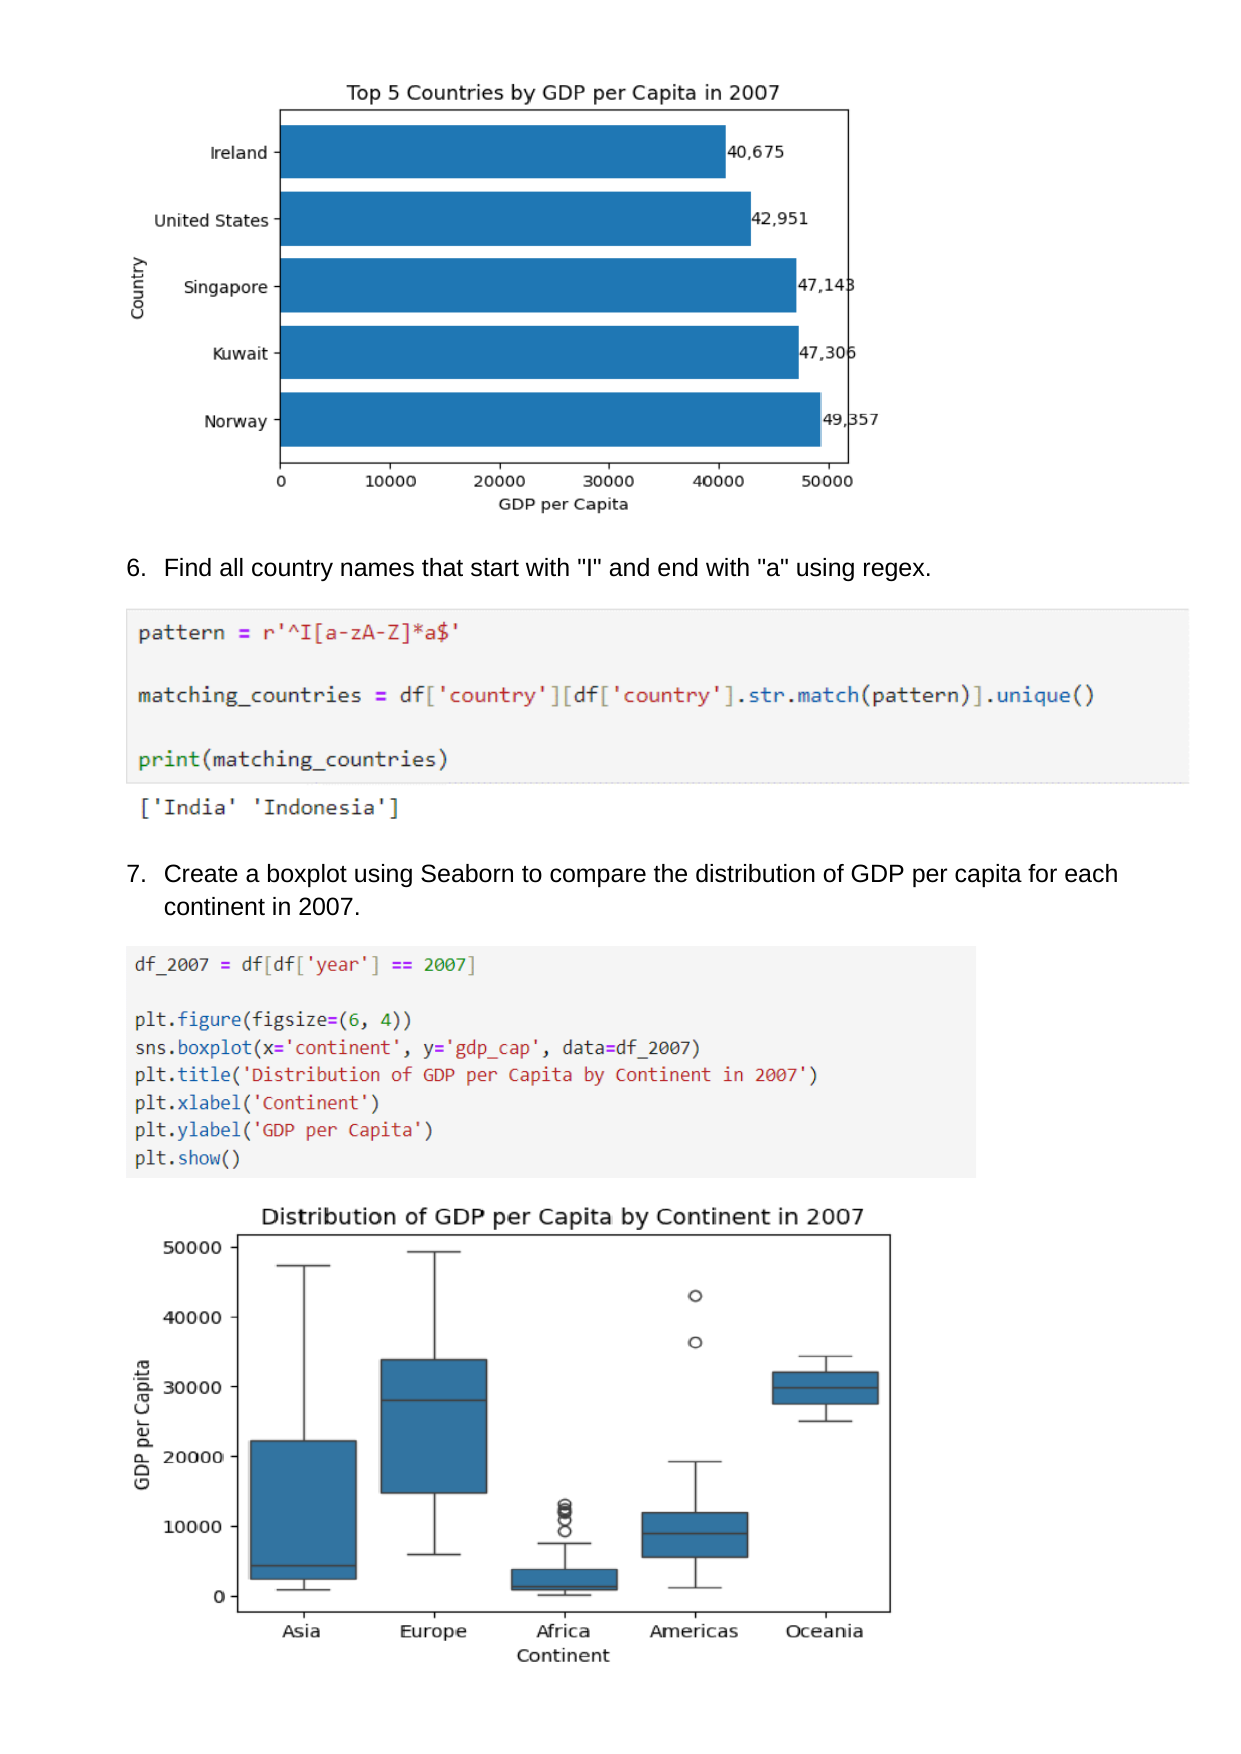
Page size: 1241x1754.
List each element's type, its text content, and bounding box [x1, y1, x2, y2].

list Find all country names that start with "I" and end with "a" using regex. [126, 553, 1152, 582]
picture [123, 70, 995, 529]
picture [126, 946, 977, 1178]
list Create a boxplot using Seaborn to compare the distribution of GDP per capita for each continent in 2007. [126, 859, 1152, 921]
picture [120, 1202, 975, 1676]
picture [126, 607, 1190, 835]
